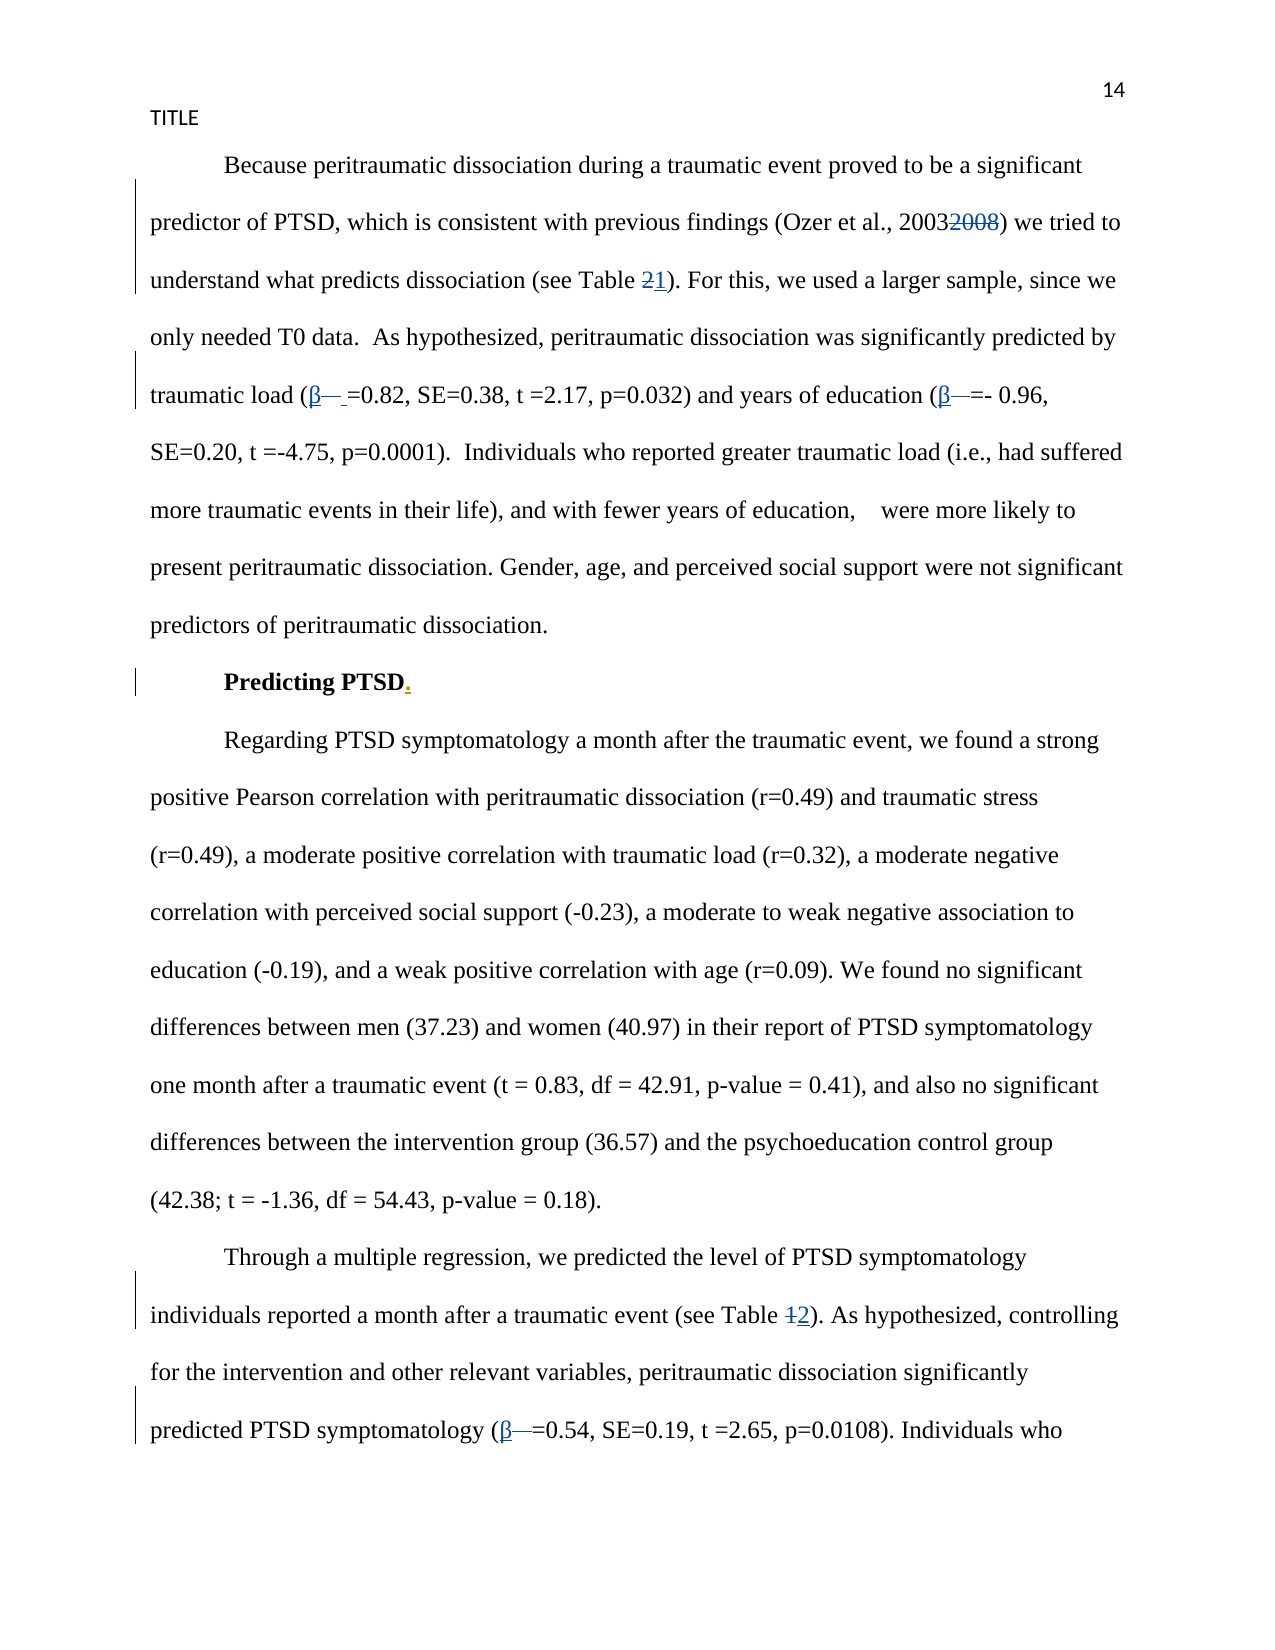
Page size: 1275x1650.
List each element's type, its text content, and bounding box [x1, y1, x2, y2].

text Because peritraumatic dissociation during a traumatic event proved to be a significant predictor of PTSD, which is consistent with previous findings (Ozer et al., 2003) we tried to understand what predicts dissociation (see Table ). For this, we used a larger sample, since we only needed T0 data. As hypothesized, peritraumatic dissociation was significantly predicted by traumatic load (=0.82, SE=0.38, t =2.17, p=0.032) and years of education (=- 0.96, SE=0.20, t =-4.75, p=0.0001). Individuals who reported greater traumatic load (i.e., had suffered more traumatic events in their life), and with fewer years of education, were more likely to present peritraumatic dissociation. Gender, age, and perceived social support were not significant predictors of peritraumatic dissociation. [150, 150, 1125, 639]
text Predicting PTSD [150, 667, 1125, 696]
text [150, 1242, 1125, 1444]
text Regarding PTSD symptomatology a month after the traumatic event, we found a strong positive Pearson correlation with peritraumatic dissociation (r=0.49) and traumatic stress (r=0.49), a moderate positive correlation with traumatic load (r=0.32), a moderate negative correlation with perceived social support (-0.23), a moderate to weak negative association to education (-0.19), and a weak positive correlation with age (r=0.09). We found no significant differences between men (37.23) and women (40.97) in their report of PTSD symptomatology one month after a traumatic event (t = 0.83, df = 42.91, p-value = 0.41), and also no significant differences between the intervention group (36.57) and the psychoeducation control group (42.38; t = -1.36, df = 54.43, p-value = 0.18). [150, 725, 1125, 1214]
